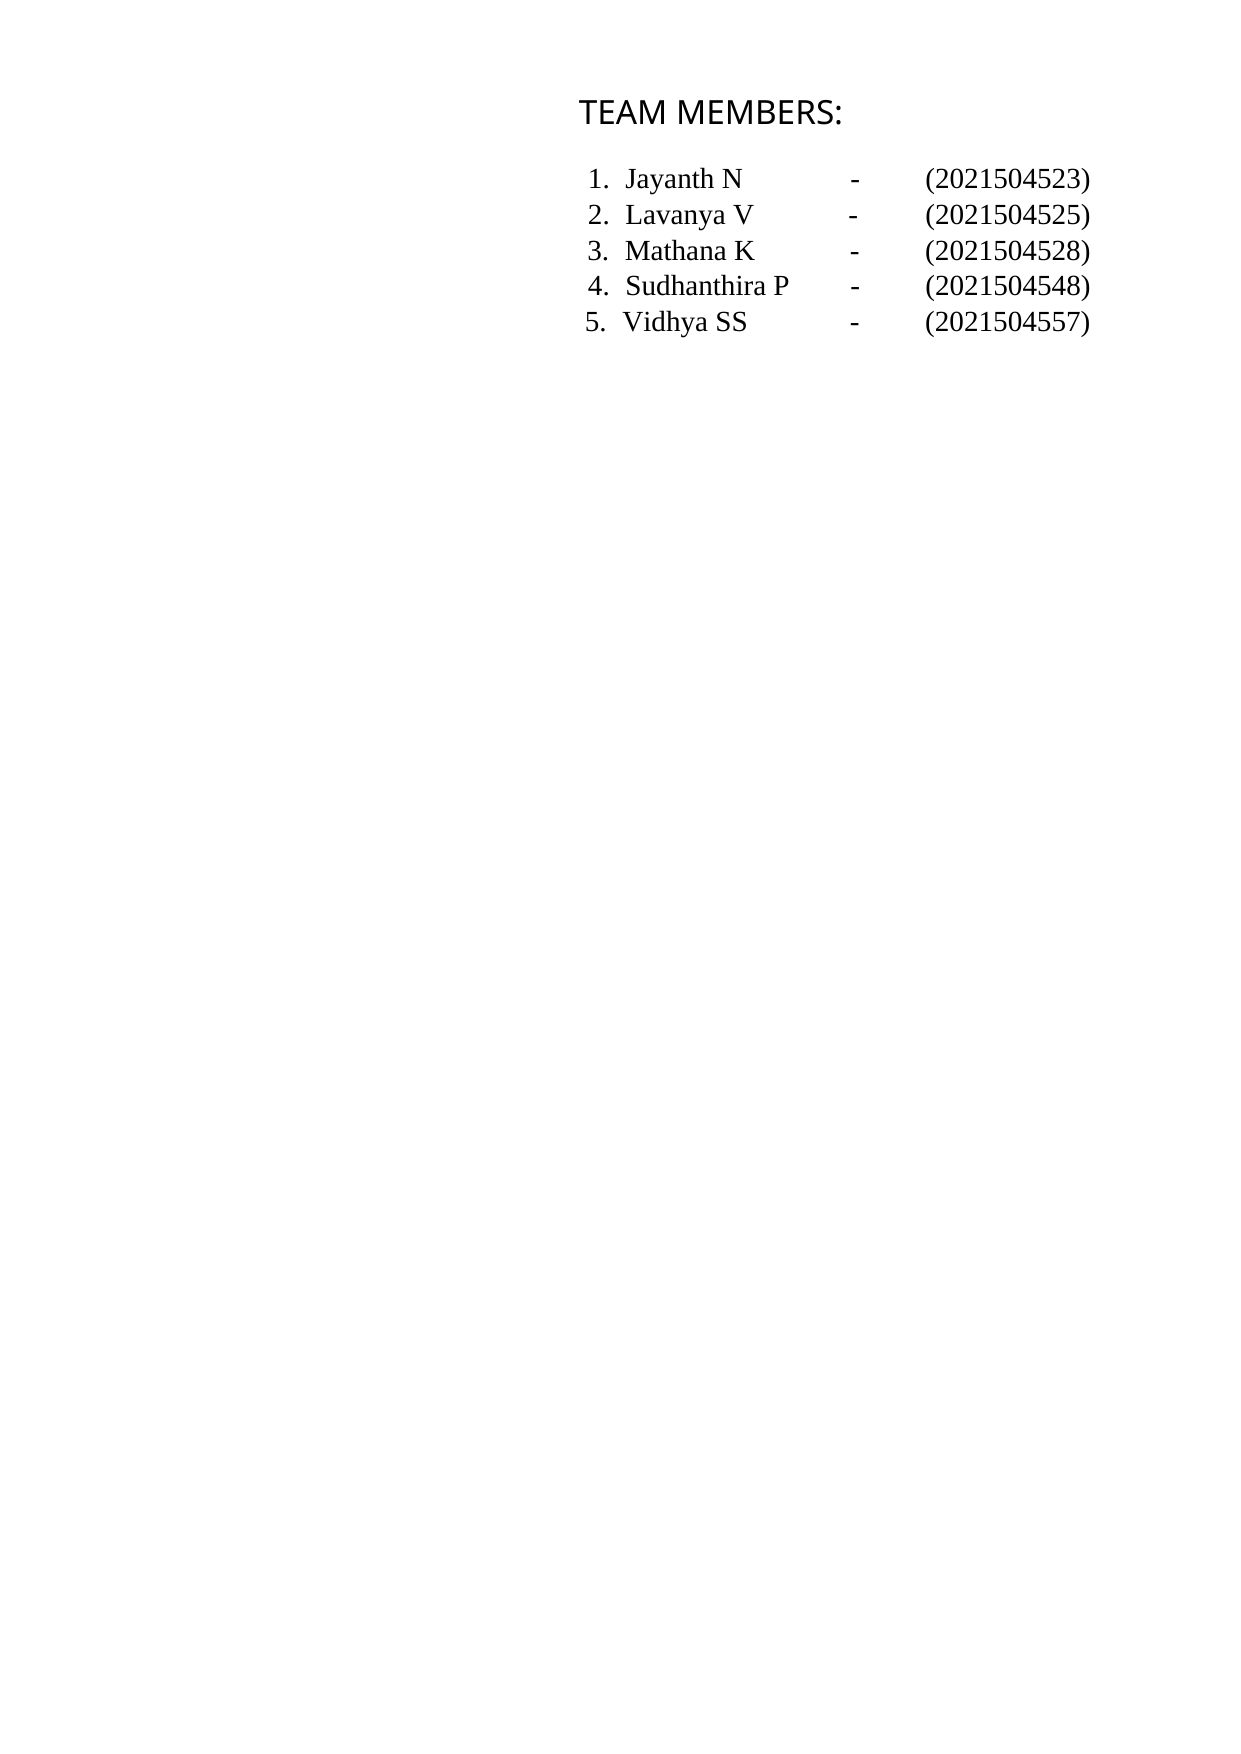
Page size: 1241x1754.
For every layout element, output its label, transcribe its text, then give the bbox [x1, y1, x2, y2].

list Lavanya V - (2021504525) [262, 197, 1090, 231]
text TEAM MEMBERS: [150, 89, 1090, 134]
list Jayanth N - (2021504523) [262, 162, 1090, 195]
list Vidhya SS - (2021504557) [262, 304, 1090, 337]
list Mathana K - (2021504528) [262, 233, 1090, 266]
list Sudhanthira P - (2021504548) [262, 268, 1090, 302]
